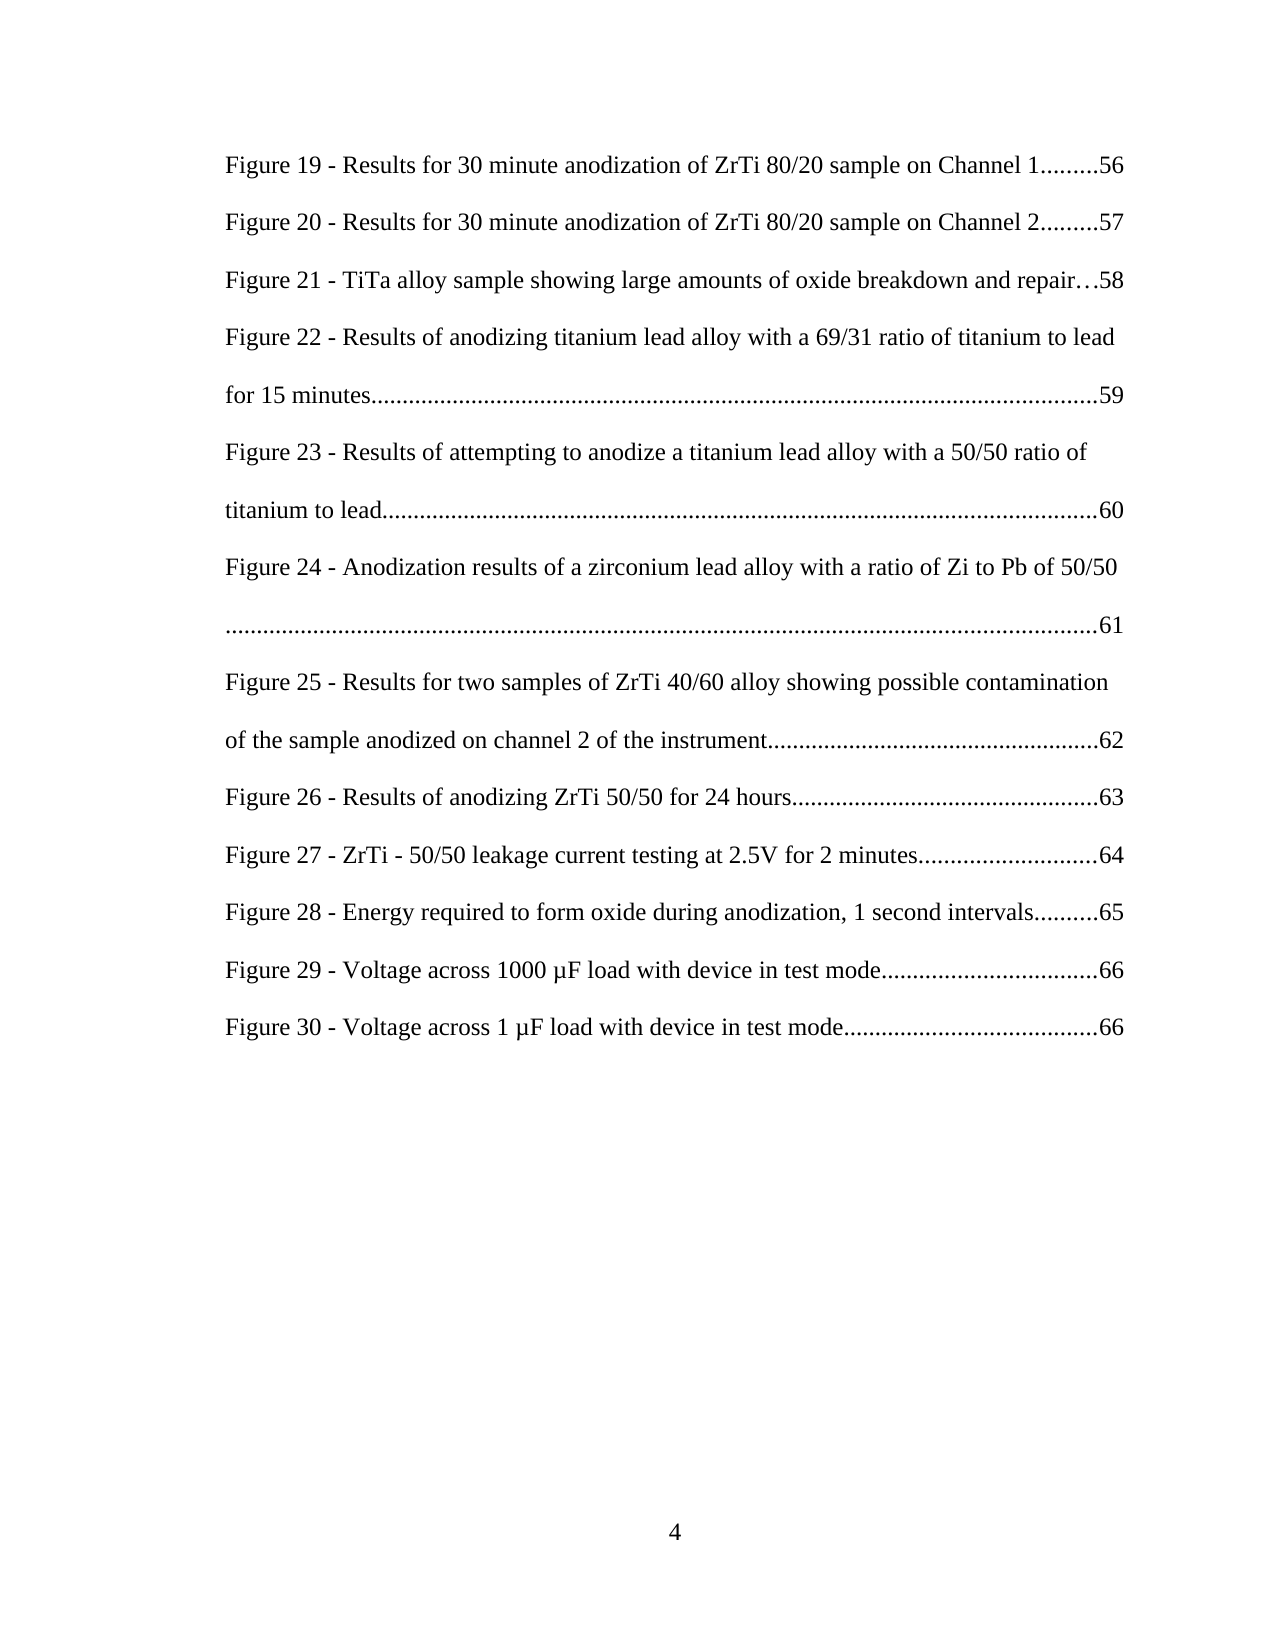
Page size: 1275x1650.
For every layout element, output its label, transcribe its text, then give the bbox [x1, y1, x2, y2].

text Figure 29 - Voltage across 1000 µF load with device in test mode 66 [225, 955, 1125, 984]
text Figure 30 - Voltage across 1 µF load with device in test mode 66 [225, 1012, 1125, 1041]
text Figure 28 - Energy required to form oxide during anodization, 1 second intervals 65 [225, 897, 1125, 926]
text Figure 24 - Anodization results of a zirconium lead alloy with a ratio of Zi to Pb of 50/50 61 [225, 552, 1125, 639]
text Figure 23 - Results of attempting to anodize a titanium lead alloy with a 50/50 ratio of titanium to lead 60 [225, 437, 1125, 524]
text Figure 27 - ZrTi - 50/50 leakage current testing at 2.5V for 2 minutes 64 [225, 840, 1125, 869]
text Figure 20 - Results for 30 minute anodization of ZrTi 80/20 sample on Channel 2 57 [225, 207, 1125, 236]
text Figure 25 - Results for two samples of ZrTi 40/60 alloy showing possible contamination of the sample anodized on channel 2 of the instrument 62 [225, 667, 1125, 754]
text Figure 26 - Results of anodizing ZrTi 50/50 for 24 hours. 63 [225, 782, 1125, 811]
text Figure 19 - Results for 30 minute anodization of ZrTi 80/20 sample on Channel 1 56 [225, 150, 1125, 179]
text Figure 21 - TiTa alloy sample showing large amounts of oxide breakdown and repair 58 [225, 265, 1125, 294]
text Figure 22 - Results of anodizing titanium lead alloy with a 69/31 ratio of titanium to lead for 15 minutes 59 [225, 322, 1125, 409]
